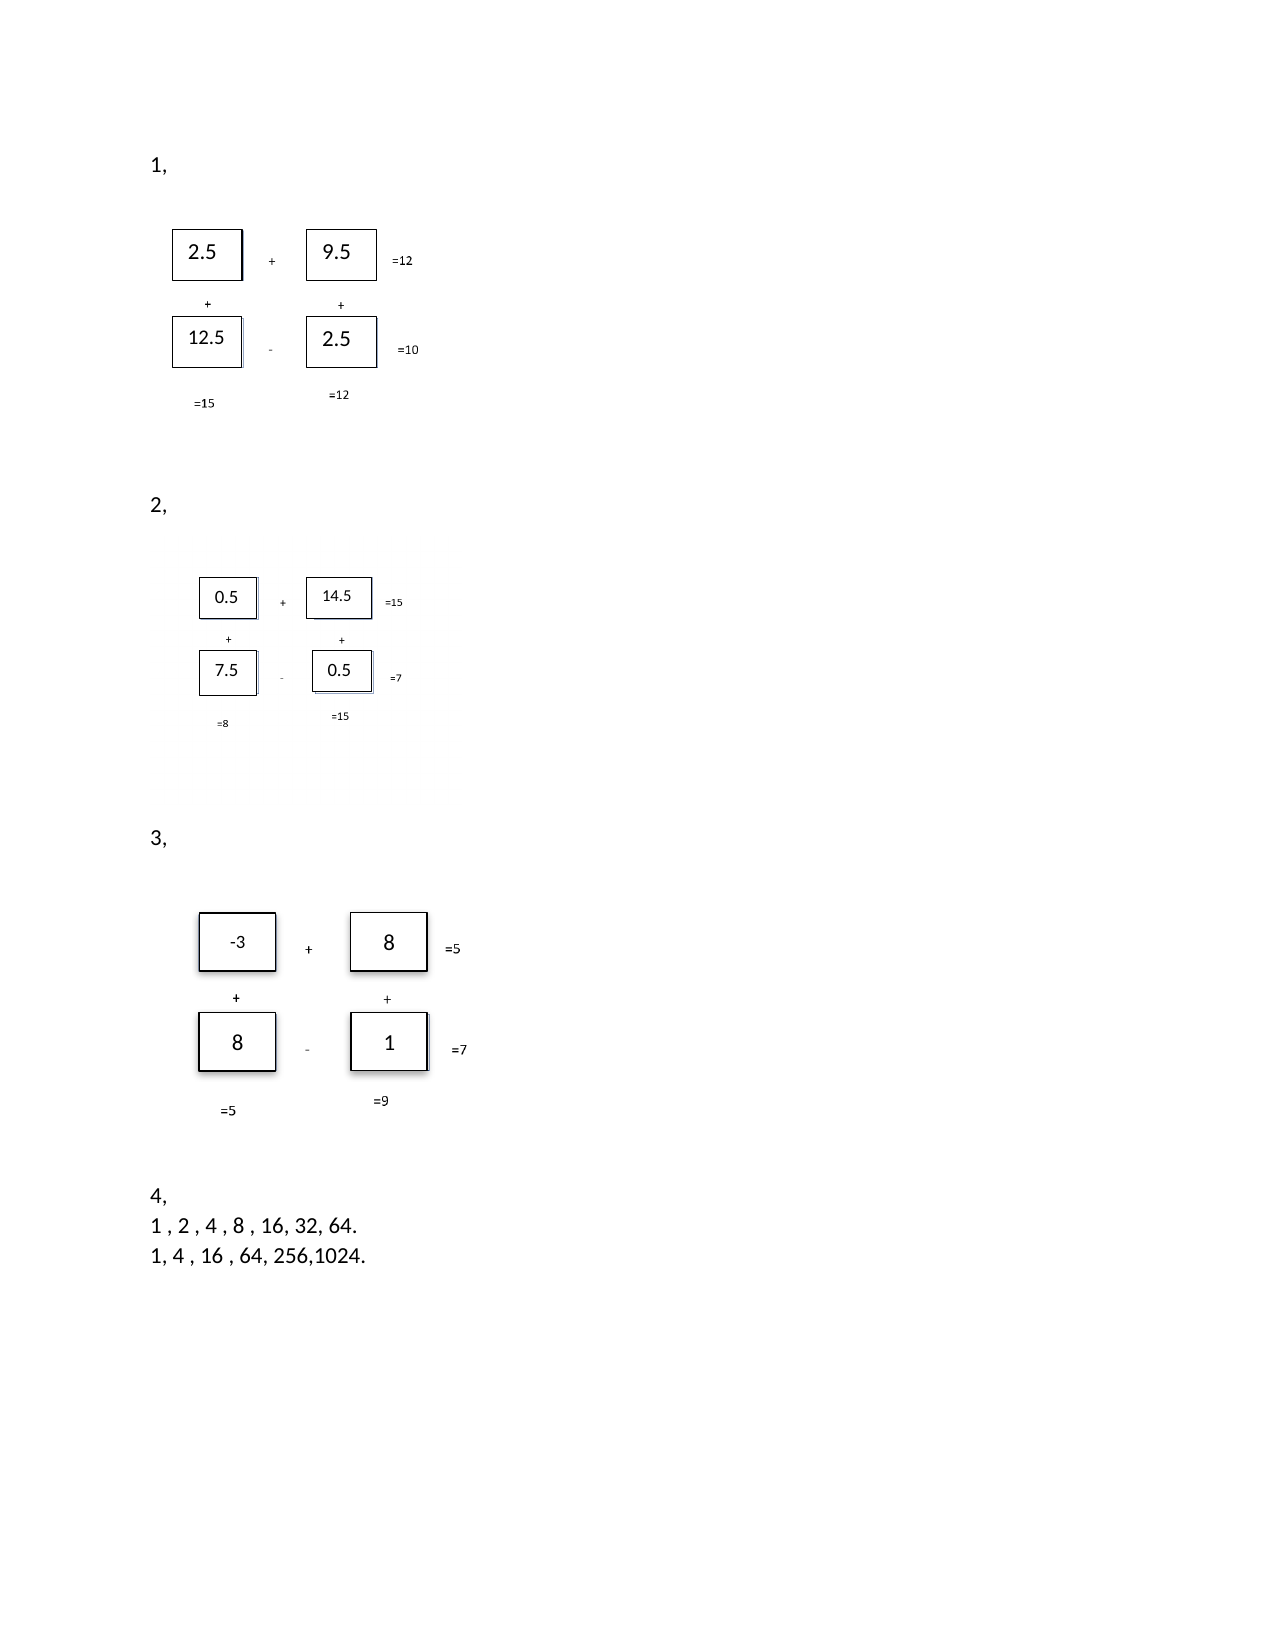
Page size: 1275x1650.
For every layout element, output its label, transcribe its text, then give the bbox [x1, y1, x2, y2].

text 3, [150, 823, 1125, 851]
picture [150, 870, 567, 1163]
picture [150, 196, 474, 472]
text 2, [150, 490, 1125, 518]
text 1, [150, 150, 1125, 178]
picture [150, 536, 463, 805]
text 4, 1 , 2 , 4 , 8 , 16, 32, 64. 1, 4 , 16 , 64, 256,1024. [150, 1181, 1125, 1269]
